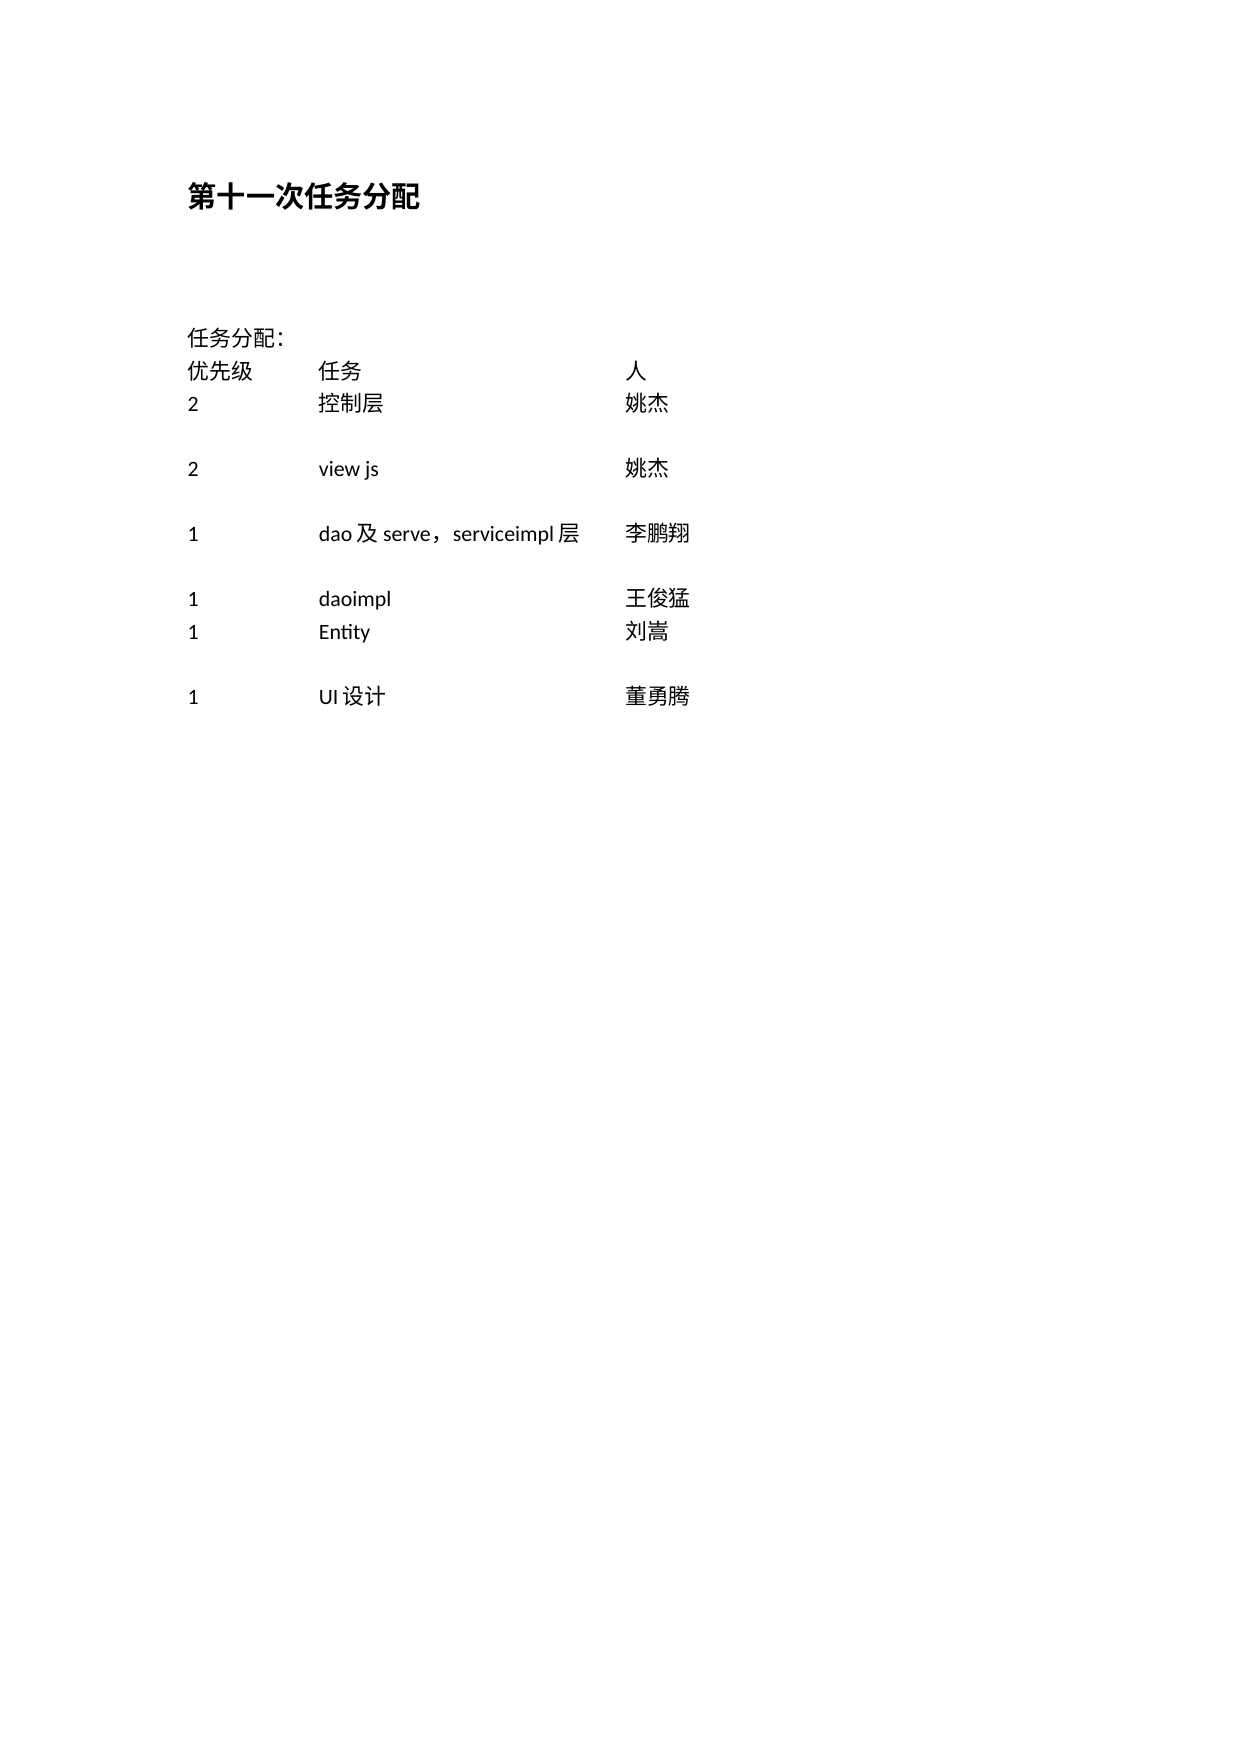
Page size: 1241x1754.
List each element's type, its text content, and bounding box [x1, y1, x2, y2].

text 2 控制层 姚杰 [187, 386, 1053, 418]
text 1 Entity 刘嵩 [187, 613, 1053, 646]
text 任务分配： [187, 321, 1053, 353]
text 2 view js 姚杰 [187, 451, 1053, 483]
text 1 daoimpl 王俊猛 [187, 581, 1053, 613]
text 1 dao及serve，serviceimpl层 李鹏翔 [187, 516, 1053, 548]
text 1 UI设计 董勇腾 [187, 678, 1053, 711]
text 优先级 任务 人 [187, 353, 1053, 386]
subtitle 第十一次任务分配 [187, 162, 1053, 227]
